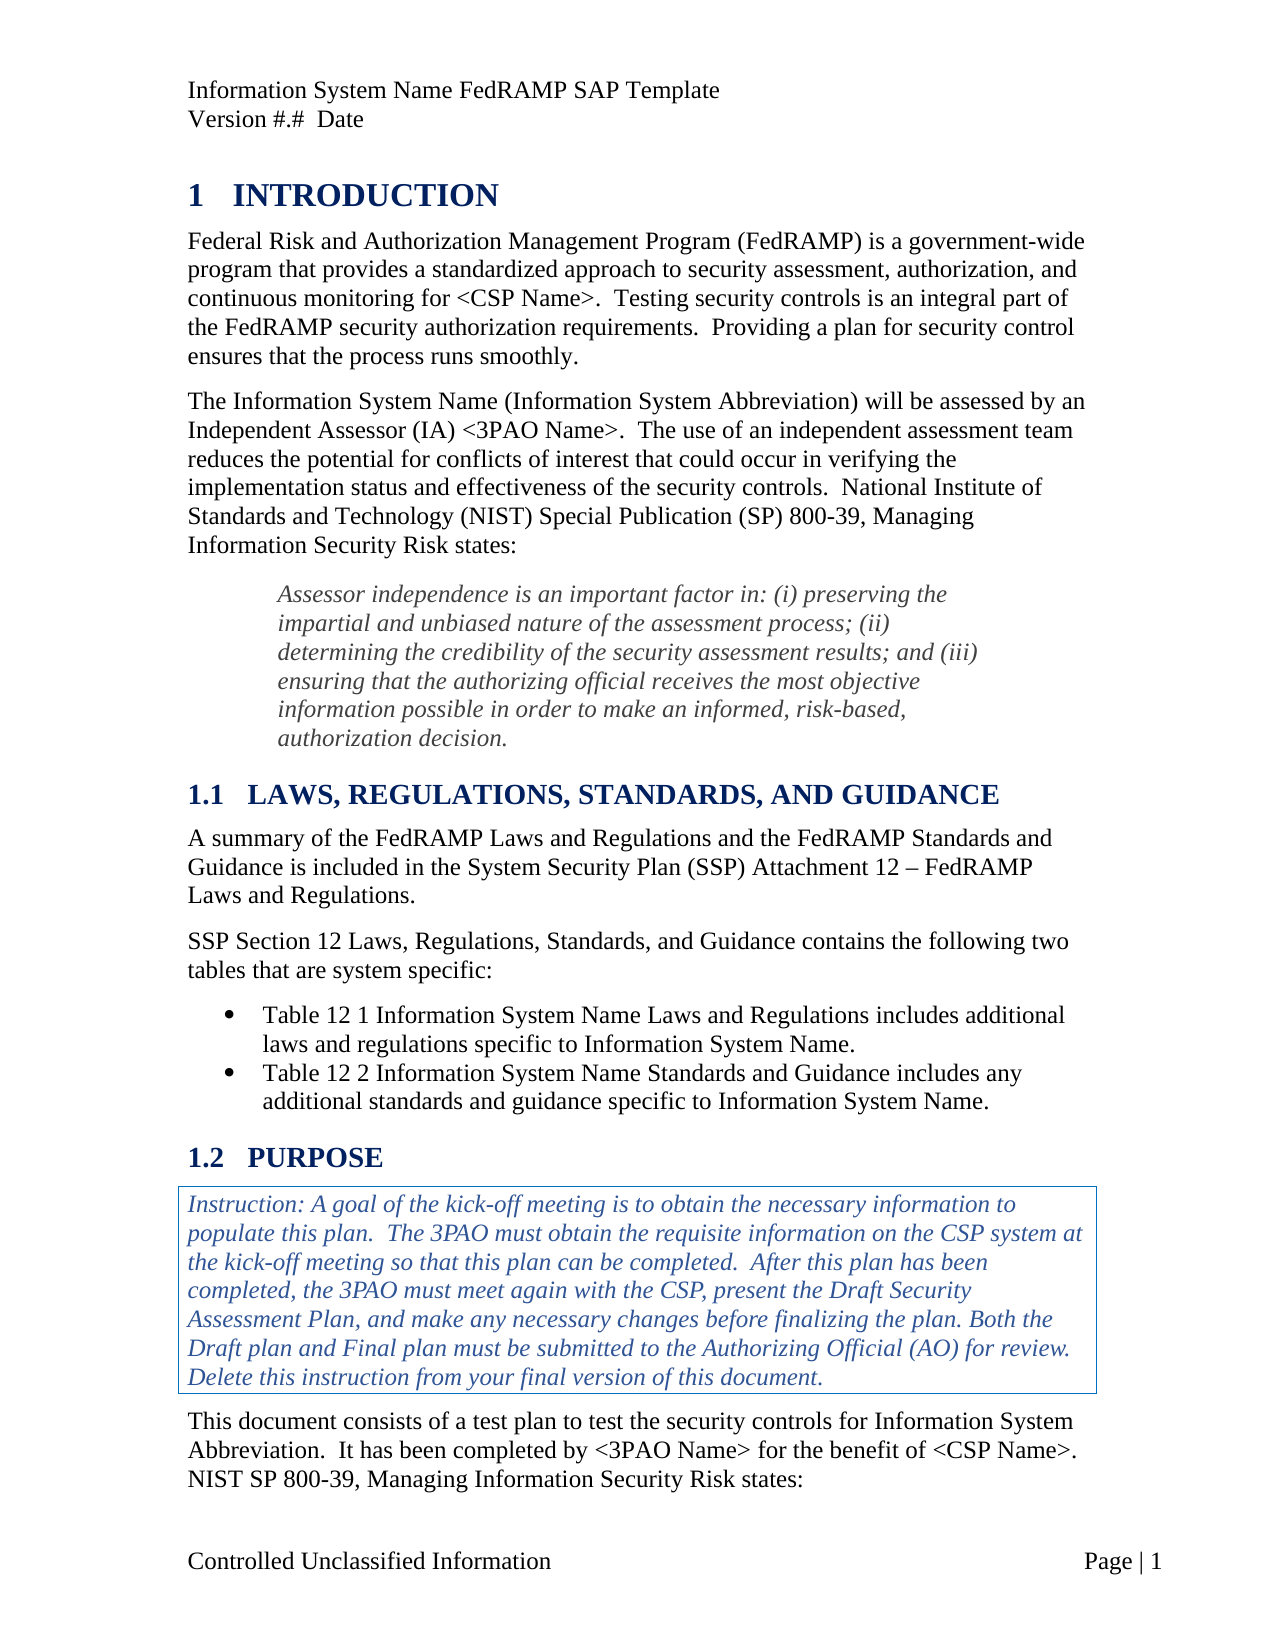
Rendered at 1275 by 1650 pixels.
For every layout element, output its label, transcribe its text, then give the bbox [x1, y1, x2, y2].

list Table 12 2 Standards and Guidance includes any additional standards and guidance specific to . [225, 1058, 1087, 1115]
text The () will be assessed by an Independent Assessor (IA) . The use of an independent assessment team reduces the potential for conflicts of interest that could occur in verifying the implementation status and effectiveness of the security controls. National Institute of Standards and Technology (NIST) Special Publication (SP) 800-39, Managing Information Security Risk states: [187, 386, 1087, 559]
list Table 12 1 Laws and Regulations includes additional laws and regulations specific to . [225, 1000, 1087, 1058]
text SSP Section 12 Laws, Regulations, Standards, and Guidance contains the following two tables that are system specific: [187, 926, 1087, 983]
text Assessor independence is an important factor in: (i) preserving the impartial and unbiased nature of the assessment process; (ii) determining the credibility of the security assessment results; and (iii) ensuring that the authorizing official receives the most objective information possible in order to make an informed, risk-based, authorization decision. [277, 579, 997, 752]
text Instruction: A goal of the kick-off meeting is to obtain the necessary information to populate this plan. The 3PAO must obtain the requisite information on the CSP system at the kick-off meeting so that this plan can be completed. After this plan has been completed, the 3PAO must meet again with the CSP, present the Draft Security Assessment Plan, and make any necessary changes before finalizing the plan. Both the Draft plan and Final plan must be submitted to the Authorizing Official (AO) for review. Delete this instruction from your final version of this document. [179, 1187, 1096, 1393]
subtitle Laws, Regulations, Standards, and Guidance [187, 777, 1087, 811]
text This document consists of a test plan to test the security controls for . It has been completed by for the benefit of . NIST SP 800-39, Managing Information Security Risk states: [187, 1406, 1087, 1492]
text Federal Risk and Authorization Management Program (FedRAMP) is a government-wide program that provides a standardized approach to security assessment, authorization, and continuous monitoring for . Testing security controls is an integral part of the FedRAMP security authorization requirements. Providing a plan for security control ensures that the process runs smoothly. [187, 226, 1087, 369]
text A summary of the FedRAMP Laws and Regulations and the FedRAMP Standards and Guidance is included in the System Security Plan (SSP) Attachment 12 – FedRAMP Laws and Regulations. [187, 823, 1087, 909]
subtitle Introduction [187, 175, 1087, 213]
subtitle Purpose [187, 1140, 1087, 1174]
